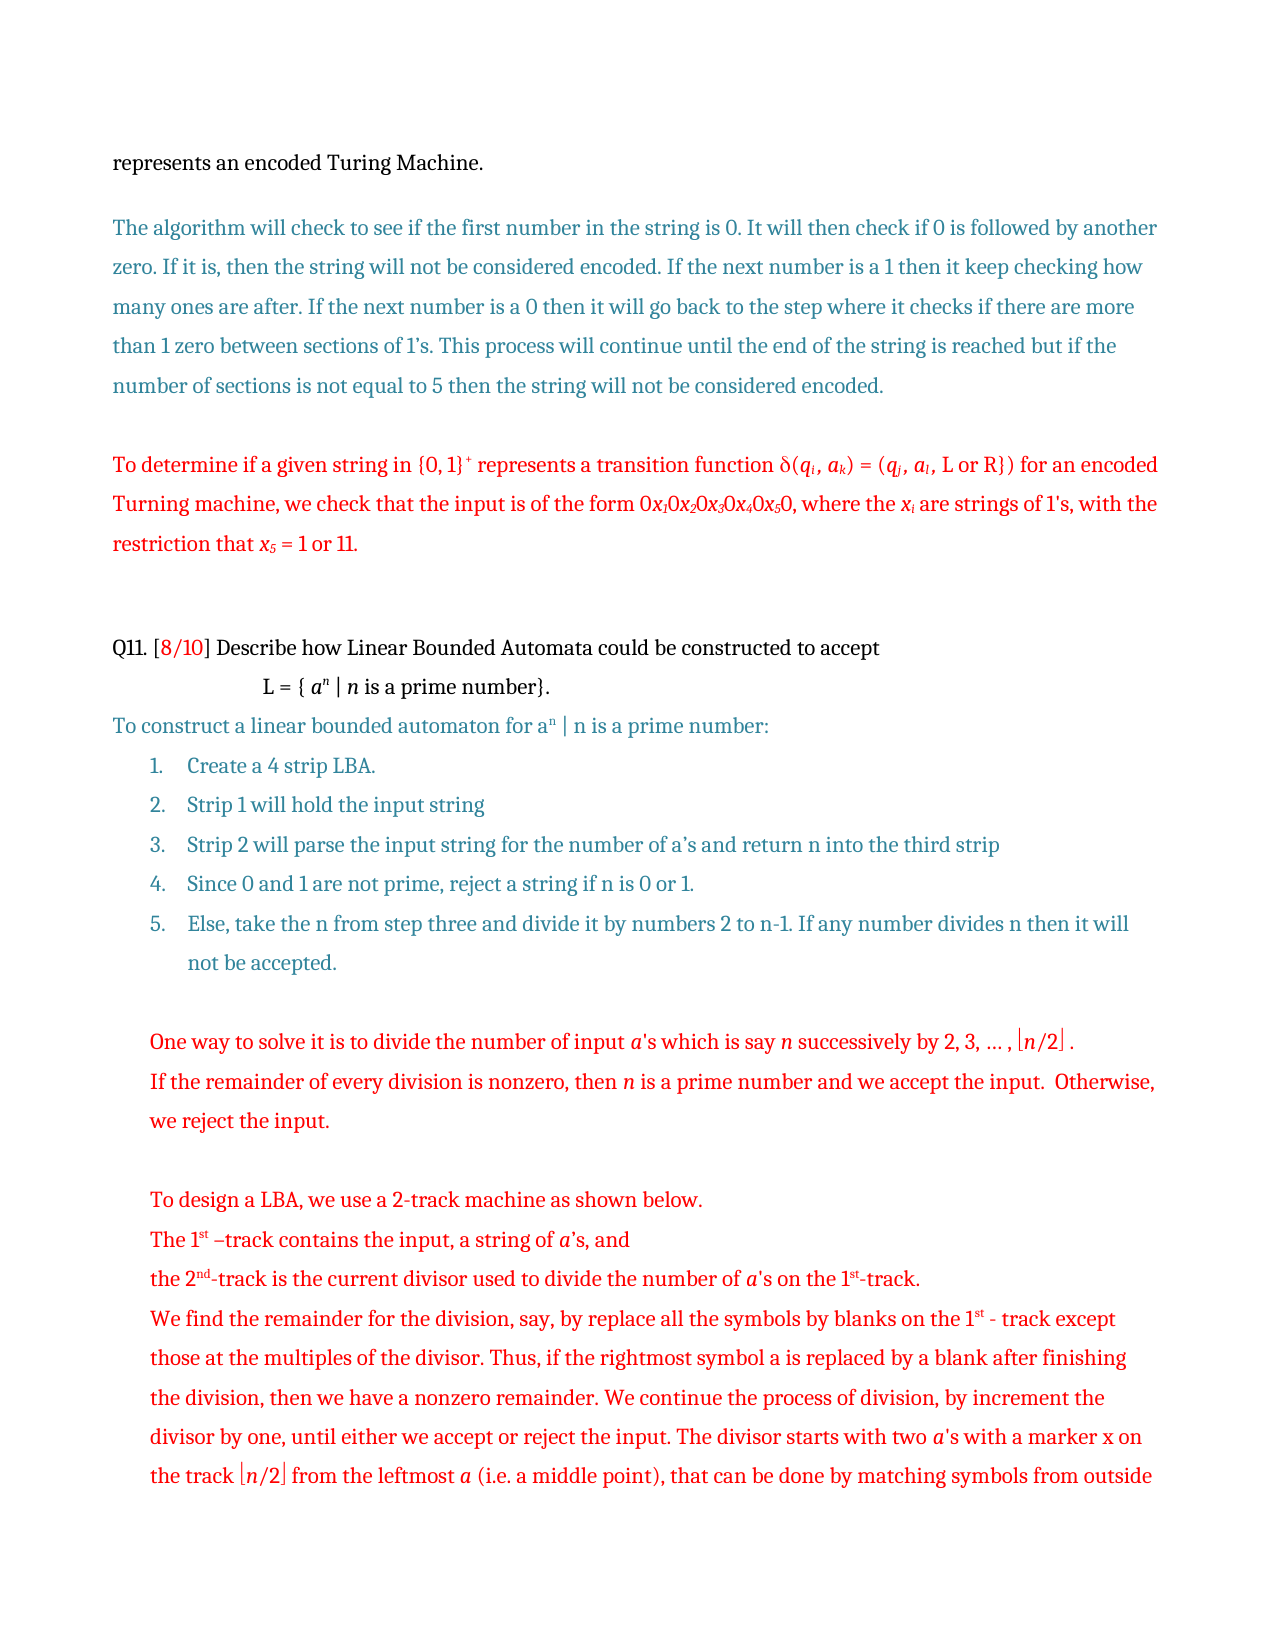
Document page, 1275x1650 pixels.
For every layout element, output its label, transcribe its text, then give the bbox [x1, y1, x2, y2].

text To design a LBA, we use a 2-track machine as shown below. [150, 1187, 1162, 1213]
list Strip 1 will hold the input string [150, 792, 1162, 818]
list Strip 2 will parse the input string for the number of a’s and return n into the third strip [150, 832, 1162, 858]
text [150, 1305, 1162, 1490]
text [112, 150, 1162, 176]
text If the remainder of every division is nonzero, then n is a prime number and we accept the input. Otherwise, we reject the input. [150, 1068, 1162, 1134]
text To construct a linear bounded automaton for an | n is a prime number: [112, 713, 1162, 739]
text The algorithm will check to see if the first number in the string is 0. It will then check if 0 is followed by another zero. If it is, then the string will not be considered encoded. If the next number is a 1 then it keep checking how many ones are after. If the next number is a 0 then it will go back to the step where it checks if there are more than 1 zero between sections of 1’s. This process will continue until the end of the string is reached but if the number of sections is not equal to 5 then the string will not be considered encoded. [112, 214, 1162, 399]
text The 1st –track contains the input, a string of a’s, and [150, 1226, 1162, 1253]
text L = { an | n is a prime number}. [112, 674, 1162, 700]
text Q11. [8/10] Describe how Linear Bounded Automata could be constructed to accept [112, 634, 1162, 661]
text the 2nd-track is the current divisor used to divide the number of a's on the 1st-track. [150, 1266, 1162, 1292]
list Else, take the n from step three and divide it by numbers 2 to n-1. If any number divides n then it will not be accepted. [150, 911, 1162, 976]
text One way to solve it is to divide the number of input a's which is say n successively by 2, 3, … , n/2 . [150, 1029, 1162, 1055]
text To determine if a given string in {0, 1}+ represents a transition function (qi , ak) = (qj , al , L or R}) for an encoded Turning machine, we check that the input is of the form 0x10x20x30x40x50, where the xi are strings of 1's, with the restriction that x5 = 1 or 11. [112, 451, 1162, 557]
list Since 0 and 1 are not prime, reject a string if n is 0 or 1. [150, 871, 1162, 897]
list Create a 4 strip LBA. [150, 753, 1162, 779]
